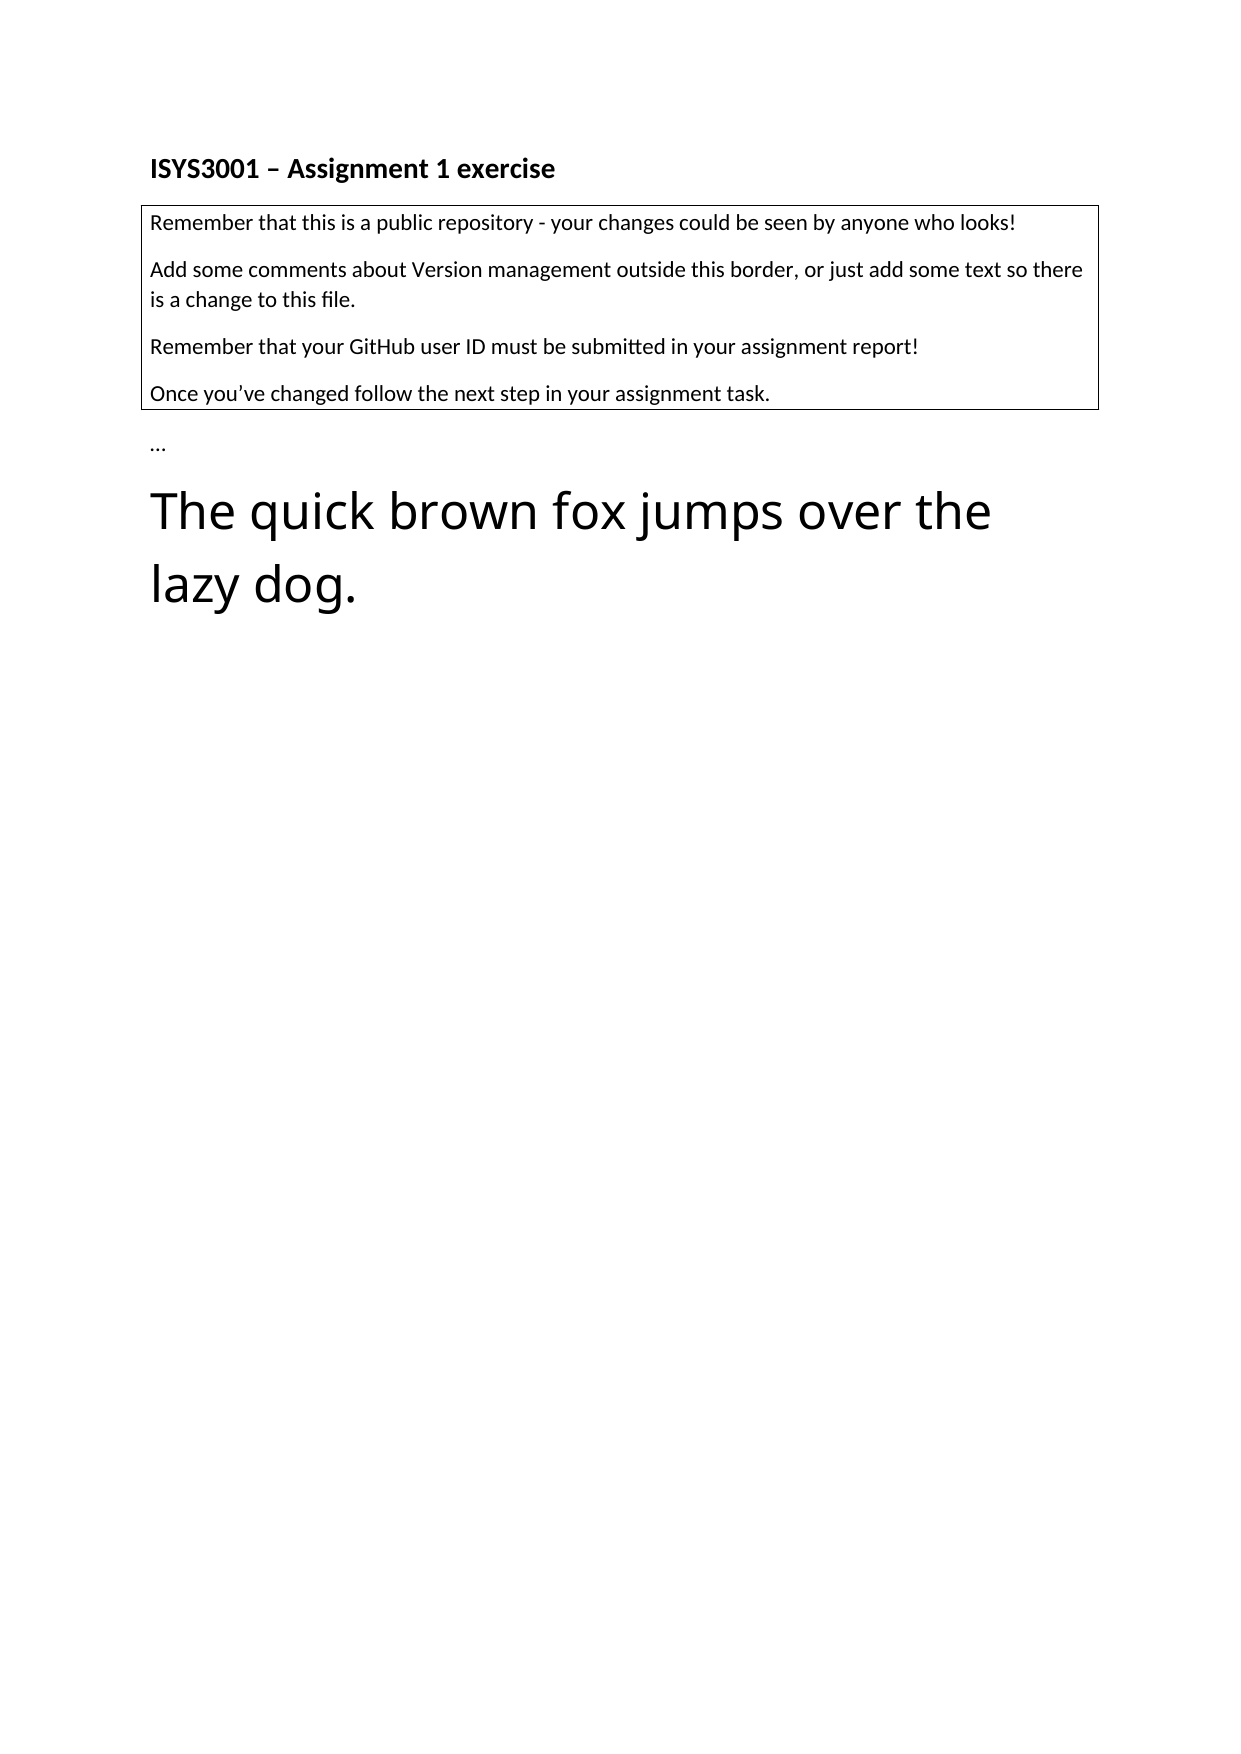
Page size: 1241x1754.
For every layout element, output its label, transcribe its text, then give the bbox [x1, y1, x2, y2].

text … [150, 429, 1090, 457]
text Remember that this is a public repository - your changes could be seen by anyone who looks! [142, 206, 1098, 236]
text Add some comments about Version management outside this border, or just add some text so there is a change to this file. [142, 252, 1098, 313]
text ISYS3001 – Assignment 1 exercise [150, 150, 1090, 186]
text Once you’ve changed follow the next step in your assignment task. [142, 376, 1098, 409]
text Remember that your GitHub user ID must be submitted in your assignment report! [142, 329, 1098, 360]
text The quick brown fox jumps over the lazy dog. [150, 476, 1090, 618]
